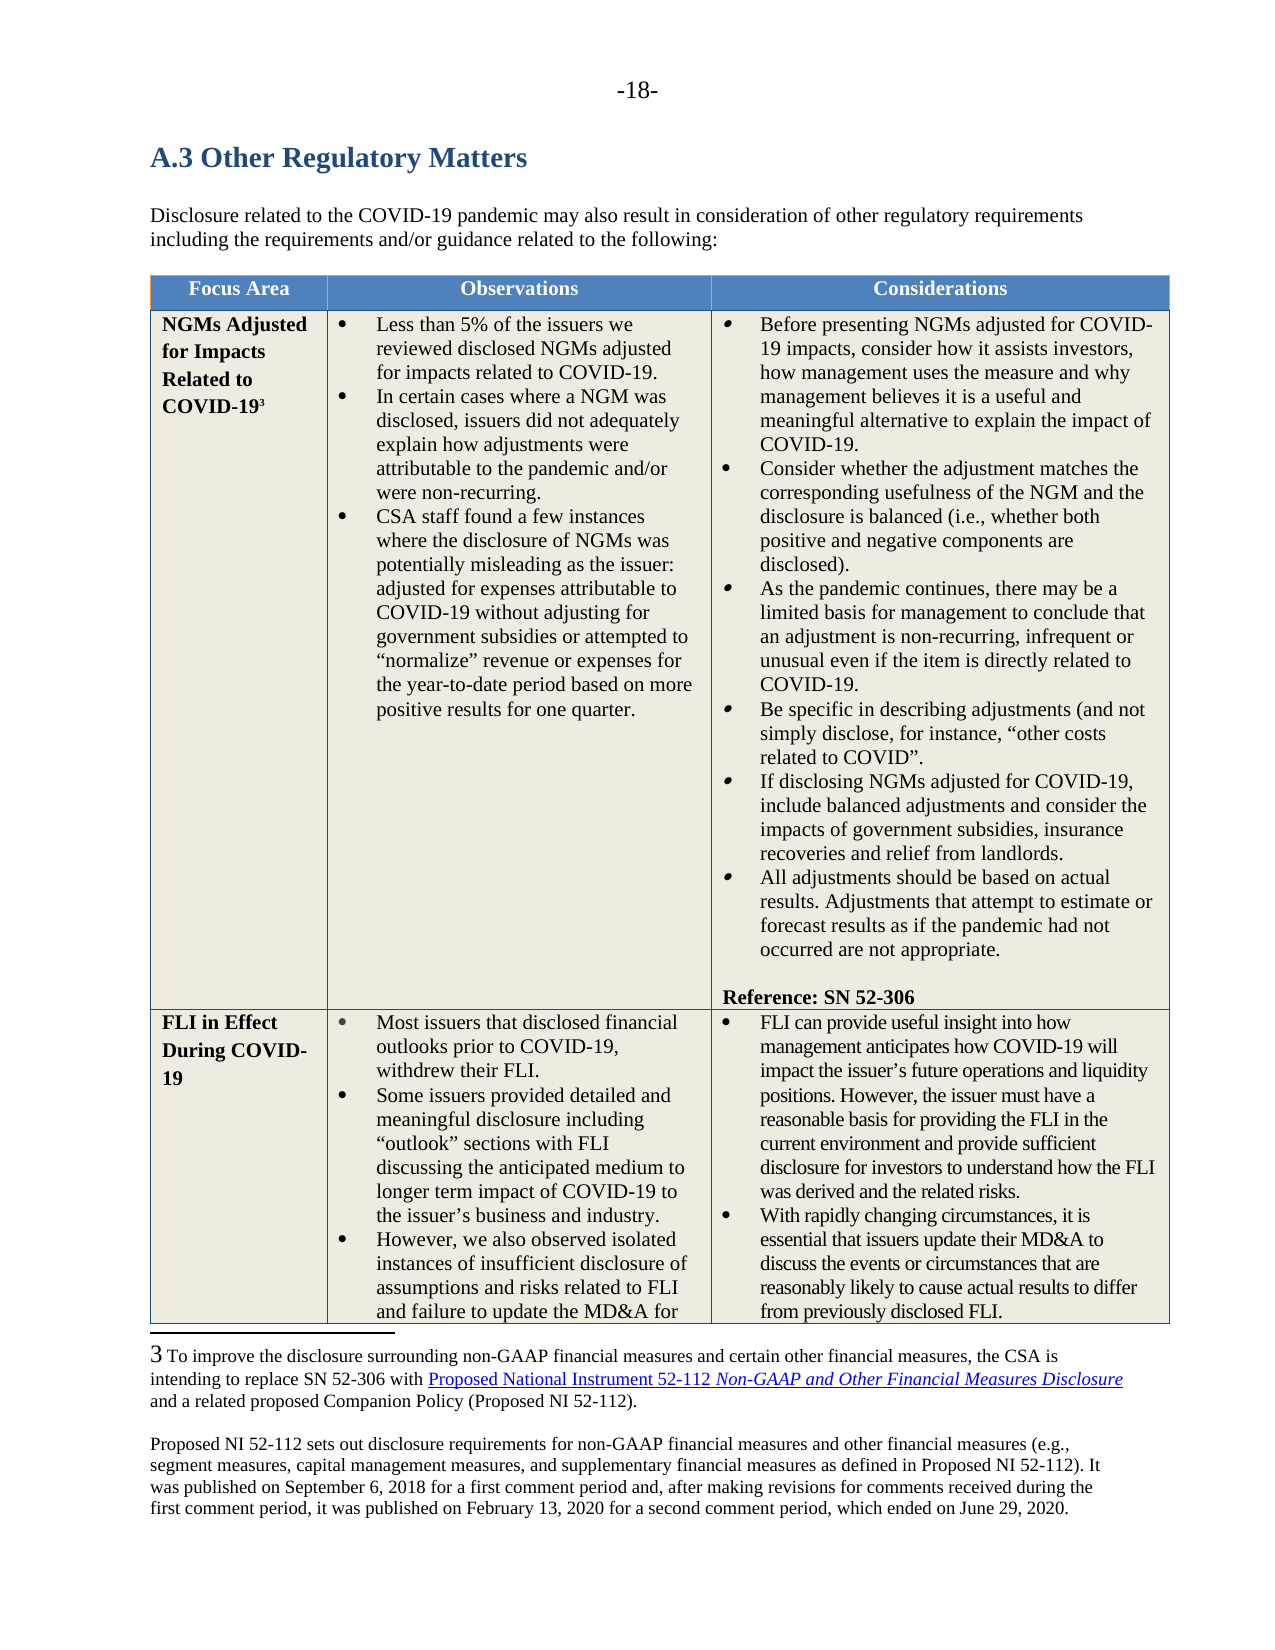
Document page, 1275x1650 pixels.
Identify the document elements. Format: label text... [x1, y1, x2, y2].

text A.3 Other Regulatory Matters [150, 141, 1125, 174]
table_header Considerations [712, 276, 1169, 310]
table_cell Before presenting NGMs adjusted for COVID-19 impacts, consider how it assists investors, how management uses the measure and why management believes it is a useful and meaningful alternative to explain the impact of COVID-19. Consider whether the adjustment matches the corresponding usefulness of the NGM and the disclosure is balanced (i.e., whether both positive and negative components are disclosed). As the pandemic continues, there may be a limited basis for management to conclude that an adjustment is non-recurring, infrequent or unusual even if the item is directly related to COVID-19. Be specific in describing adjustments (and not simply disclose, for instance, “other costs related to COVID”. If disclosing NGMs adjusted for COVID-19, include balanced adjustments and consider the impacts of government subsidies, insurance recoveries and relief from landlords. All adjustments should be based on actual results. Adjustments that attempt to estimate or forecast results as if the pandemic had not occurred are not appropriate. Reference: SN 52-306 [712, 311, 1169, 1009]
table_header Focus Area [151, 276, 327, 310]
text Disclosure related to the COVID-19 pandemic may also result in consideration of other regulatory requirements including the requirements and/or guidance related to the following: [150, 203, 1125, 251]
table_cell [712, 1010, 1169, 1323]
table_header Observations [328, 276, 711, 310]
table_cell NGMs Adjusted for Impacts Related to COVID-19 [151, 311, 327, 1009]
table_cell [328, 1010, 711, 1323]
table_cell Less than 5% of the issuers we reviewed disclosed NGMs adjusted for impacts related to COVID-19. In certain cases where a NGM was disclosed, issuers did not adequately explain how adjustments were attributable to the pandemic and/or were non-recurring. CSA staff found a few instances where the disclosure of NGMs was potentially misleading as the issuer: adjusted for expenses attributable to COVID-19 without adjusting for government subsidies or attempted to “normalize” revenue or expenses for the year-to-date period based on more positive results for one quarter. [328, 311, 711, 1009]
table_cell FLI in Effect During COVID-19 [151, 1010, 327, 1323]
